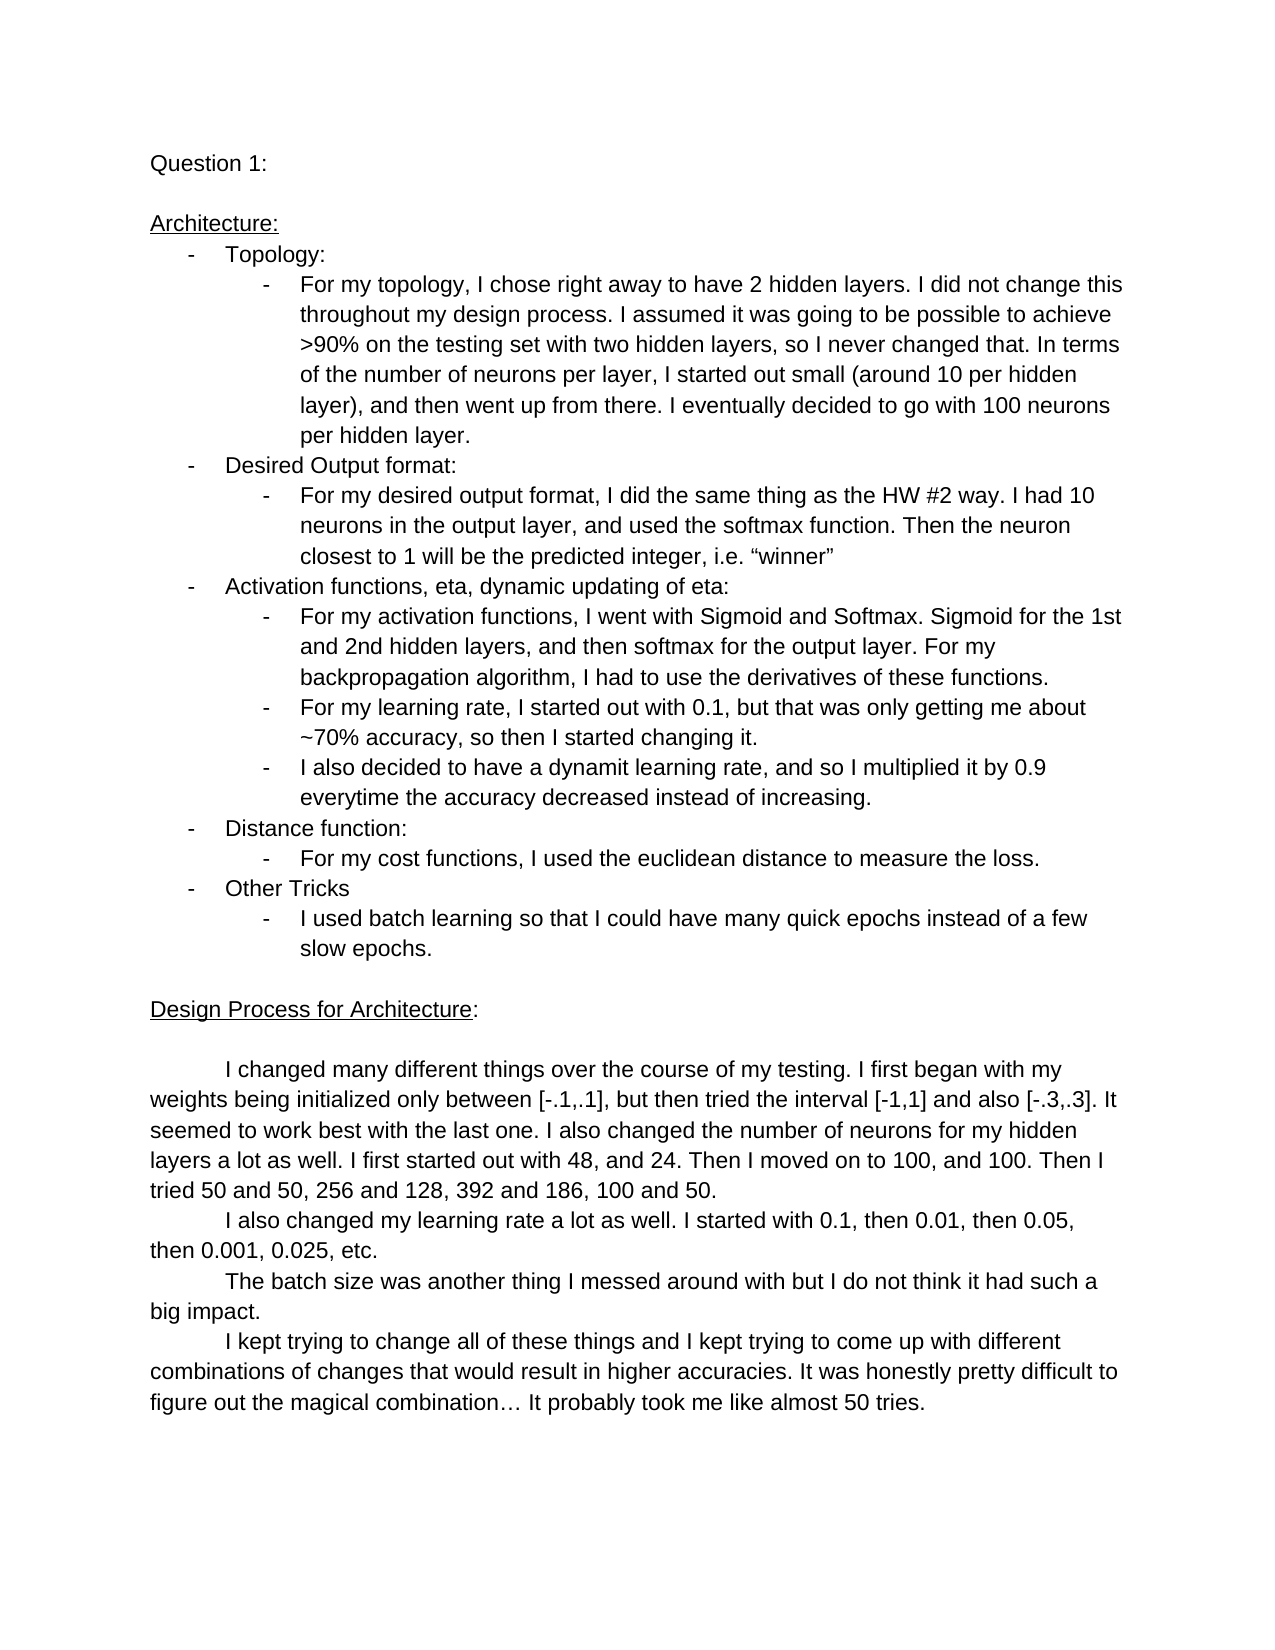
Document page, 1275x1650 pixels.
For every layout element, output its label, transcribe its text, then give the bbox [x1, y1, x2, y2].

text Architecture: [150, 210, 1125, 237]
text I changed many different things over the course of my testing. I first began with my weights being initialized only between [-.1,.1], but then tried the interval [-1,1] and also [-.3,.3]. It seemed to work best with the last one. I also changed the number of neurons for my hidden layers a lot as well. I first started out with 48, and 24. Then I moved on to 100, and 100. Then I tried 50 and 50, 256 and 128, 392 and 186, 100 and 50. [150, 1056, 1125, 1203]
list For my cost functions, I used the euclidean distance to measure the loss. [262, 845, 1125, 871]
text Design Process for Architecture: [150, 996, 1125, 1022]
list Topology: [187, 241, 1125, 267]
list Desired Output format: [187, 452, 1125, 478]
list For my topology, I chose right away to have 2 hidden layers. I did not change this throughout my design process. I assumed it was going to be possible to achieve >90% on the testing set with two hidden layers, so I never changed that. In terms of the number of neurons per layer, I started out small (around 10 per hidden layer), and then went up from there. I eventually decided to go with 100 neurons per hidden layer. [262, 271, 1125, 448]
list I used batch learning so that I could have many quick epochs instead of a few slow epochs. [262, 905, 1125, 962]
list Activation functions, eta, dynamic updating of eta: [187, 573, 1125, 599]
list For my learning rate, I started out with 0.1, but that was only getting me about ~70% accuracy, so then I started changing it. [262, 694, 1125, 750]
list I also decided to have a dynamit learning rate, and so I multiplied it by 0.9 everytime the accuracy decreased instead of increasing. [262, 754, 1125, 811]
list Other Tricks [187, 875, 1125, 901]
list Distance function: [187, 814, 1125, 841]
text I also changed my learning rate a lot as well. I started with 0.1, then 0.01, then 0.05, then 0.001, 0.025, etc. [150, 1207, 1125, 1264]
text Question 1: [150, 150, 1125, 176]
list For my activation functions, I went with Sigmoid and Softmax. Sigmoid for the 1st and 2nd hidden layers, and then softmax for the output layer. For my backpropagation algorithm, I had to use the derivatives of these functions. [262, 603, 1125, 690]
text The batch size was another thing I messed around with but I do not think it had such a big impact. [150, 1268, 1125, 1324]
list For my desired output format, I did the same thing as the HW #2 way. I had 10 neurons in the output layer, and used the softmax function. Then the neuron closest to 1 will be the predicted integer, i.e. “winner” [262, 482, 1125, 569]
text I kept trying to change all of these things and I kept trying to come up with different combinations of changes that would result in higher accuracies. It was honestly pretty difficult to figure out the magical combination… It probably took me like almost 50 tries. [150, 1328, 1125, 1415]
